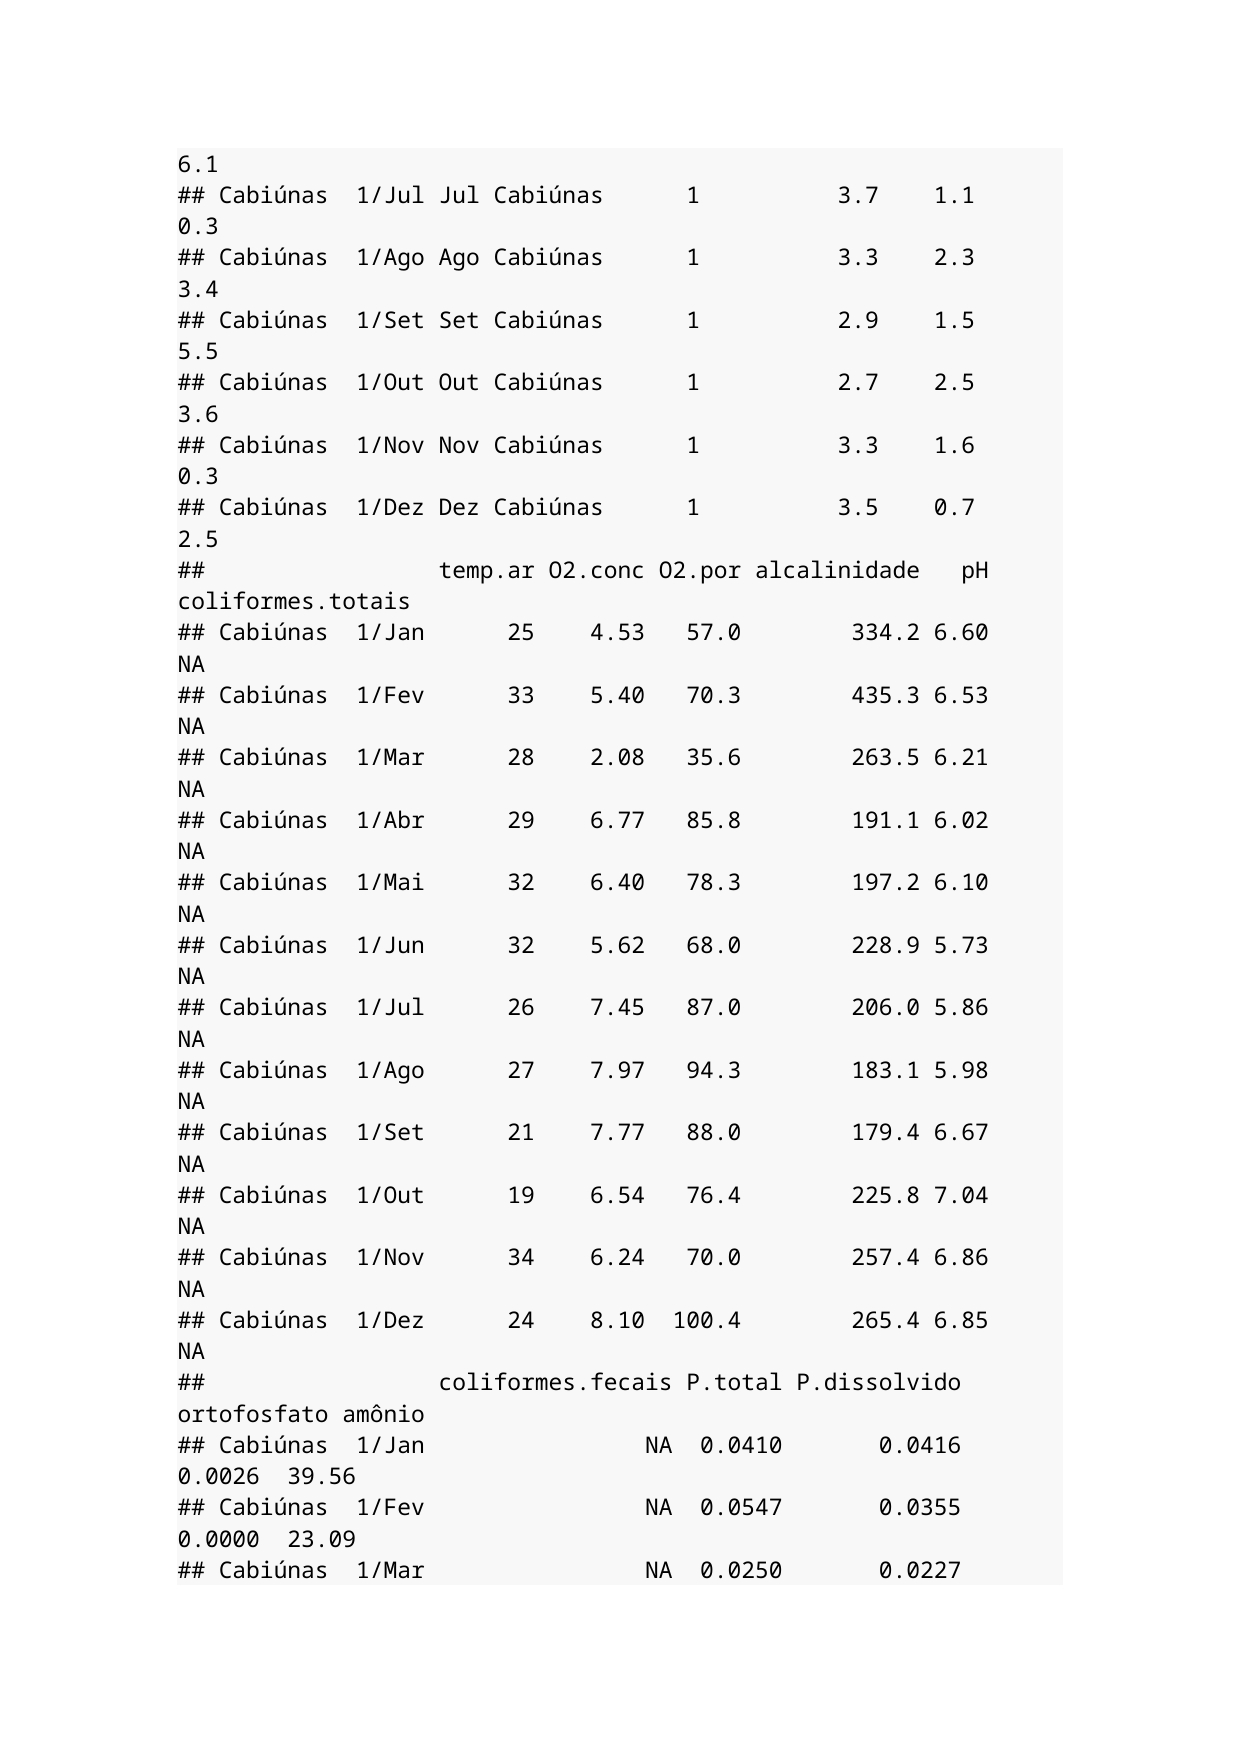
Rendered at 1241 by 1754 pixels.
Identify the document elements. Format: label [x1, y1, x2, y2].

text [177, 148, 1063, 1585]
